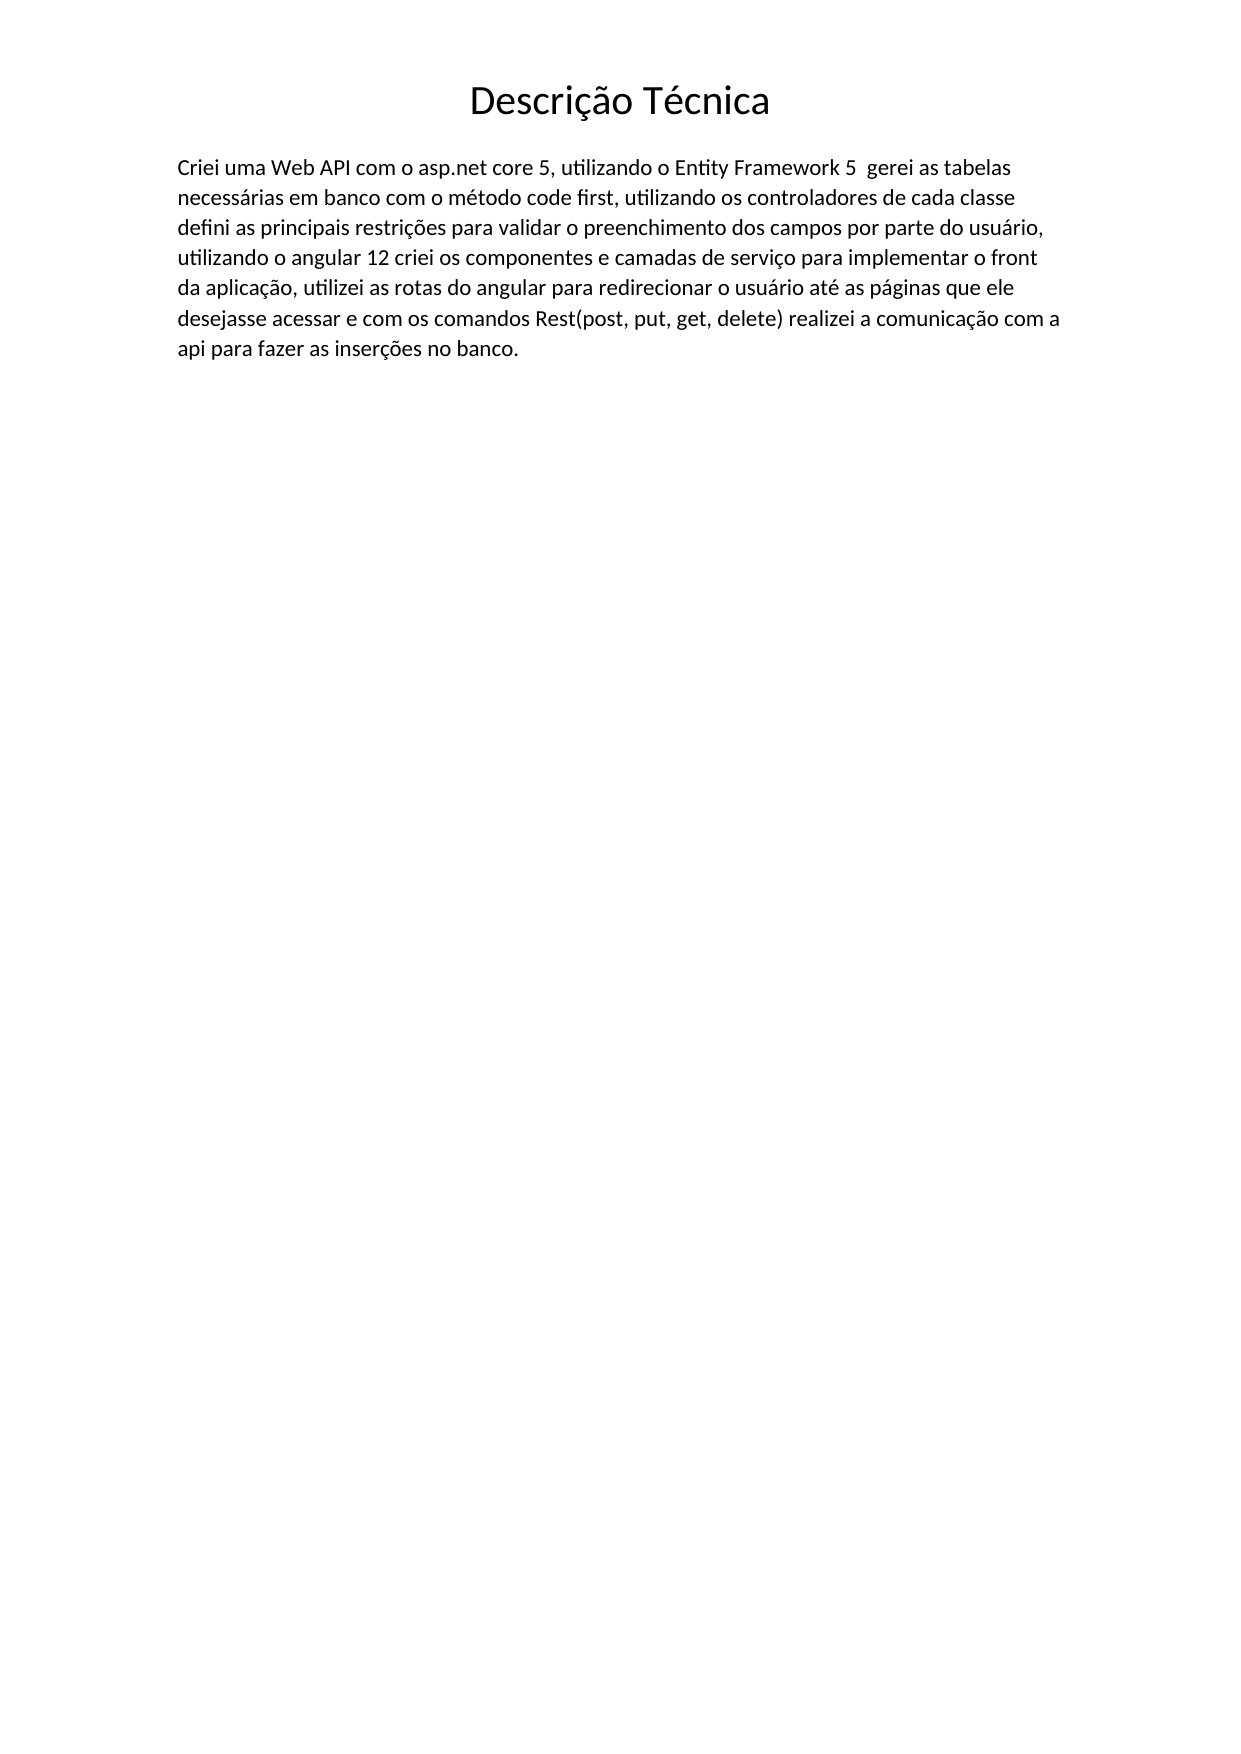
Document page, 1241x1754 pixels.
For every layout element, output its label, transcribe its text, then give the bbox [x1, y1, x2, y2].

text Criei uma Web API com o asp.net core 5, utilizando o Entity Framework 5 gerei as tabelas necessárias em banco com o método code first, utilizando os controladores de cada classe defini as principais restrições para validar o preenchimento dos campos por parte do usuário, utilizando o angular 12 criei os componentes e camadas de serviço para implementar o front da aplicação, utilizei as rotas do angular para redirecionar o usuário até as páginas que ele desejasse acessar e com os comandos Rest(post, put, get, delete) realizei a comunicação com a api para fazer as inserções no banco. [177, 153, 1063, 362]
